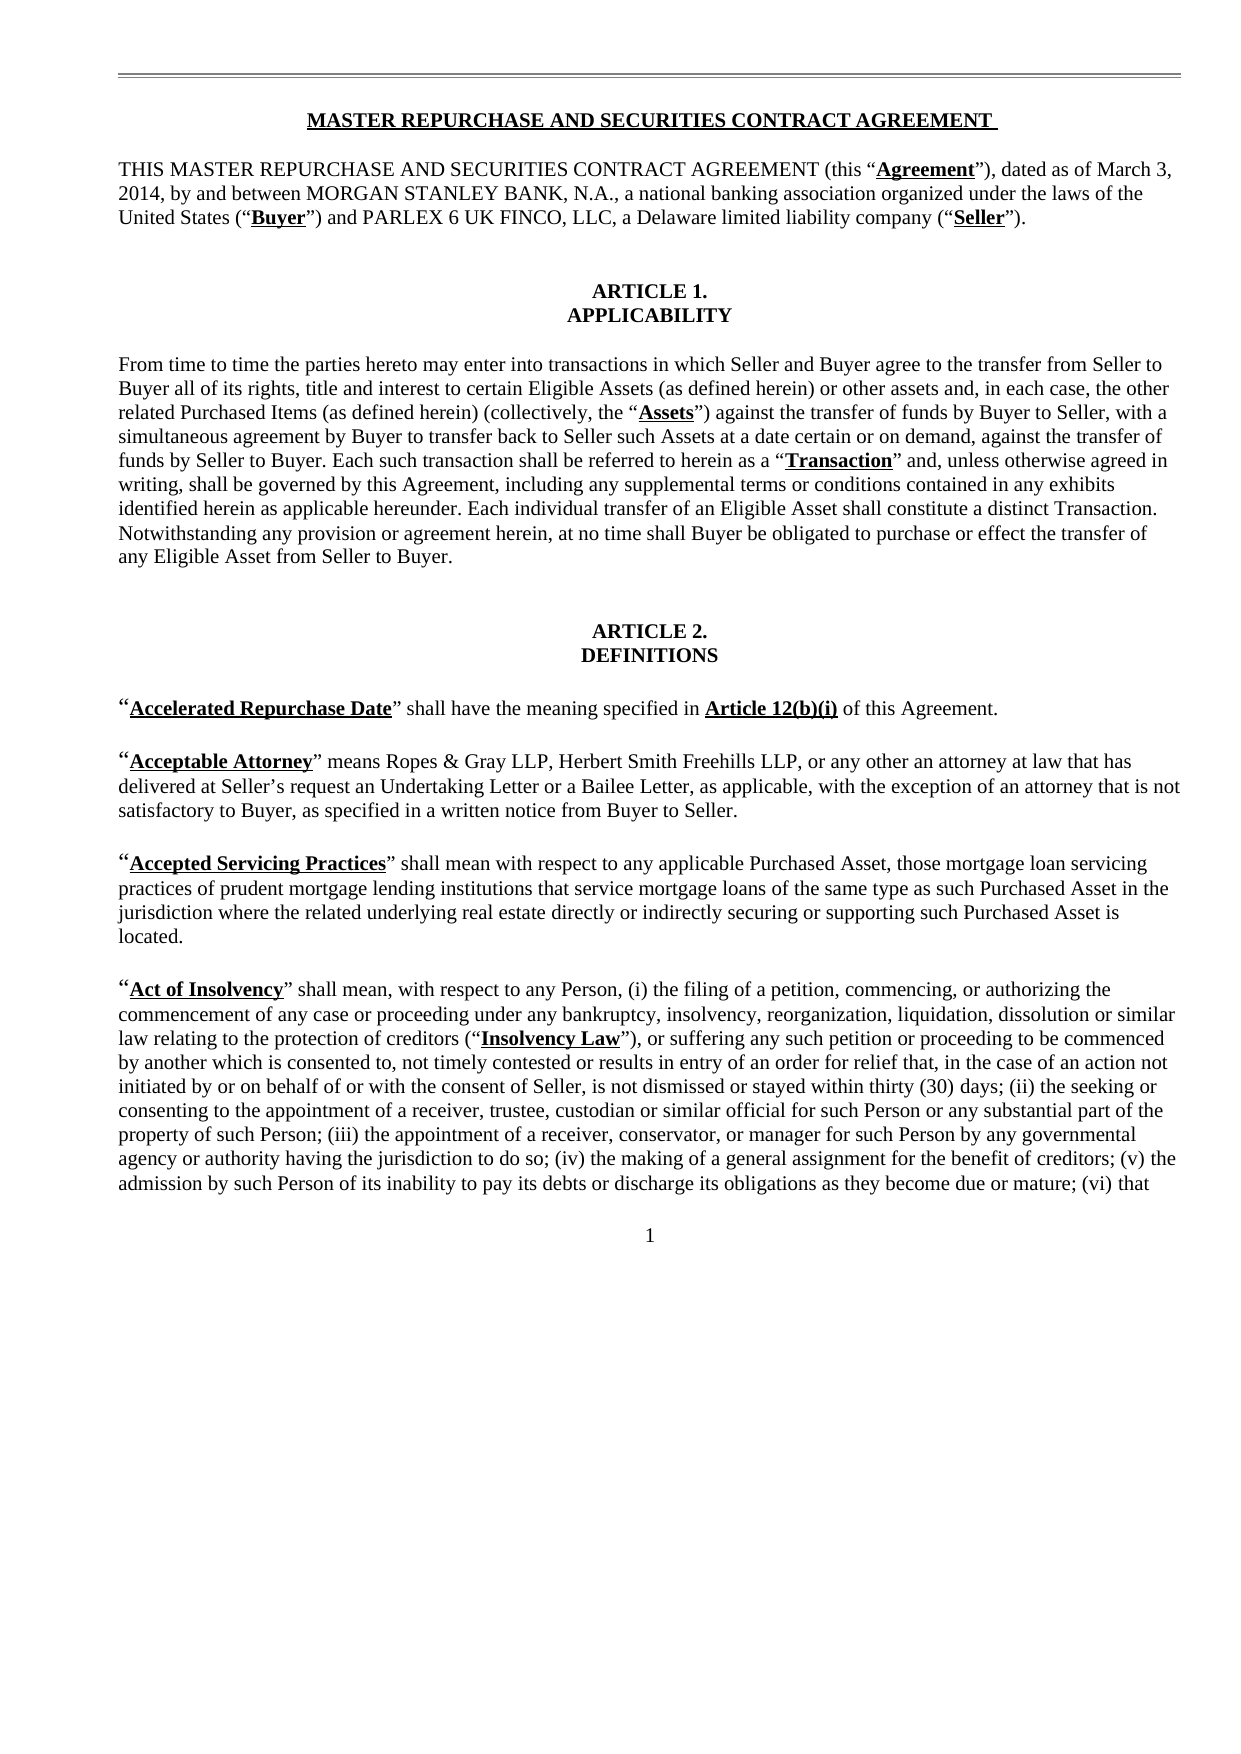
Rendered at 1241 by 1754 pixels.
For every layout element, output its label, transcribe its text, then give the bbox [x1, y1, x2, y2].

text “Act of Insolvency” shall mean, with respect to any Person, (i) the filing of a petition, commencing, or authorizing the commencement of any case or proceeding under any bankruptcy, insolvency, reorganization, liquidation, dissolution or similar law relating to the protection of creditors (“Insolvency Law”), or suffering any such petition or proceeding to be commenced by another which is consented to, not timely contested or results in entry of an order for relief that, in the case of an action not initiated by or on behalf of or with the consent of Seller, is not dismissed or stayed within thirty (30) days; (ii) the seeking or consenting to the appointment of a receiver, trustee, custodian or similar official for such Person or any substantial part of the property of such Person; (iii) the appointment of a receiver, conservator, or manager for such Person by any governmental agency or authority having the jurisdiction to do so; (iv) the making of a general assignment for the benefit of creditors; (v) the admission by such Person of its inability to pay its debts or discharge its obligations as they become due or mature; (vi) that [118, 973, 1181, 1194]
text “Accepted Servicing Practices” shall mean with respect to any applicable Purchased Asset, those mortgage loan servicing practices of prudent mortgage lending institutions that service mortgage loans of the same type as such Purchased Asset in the jurisdiction where the related underlying real estate directly or indirectly securing or supporting such Purchased Asset is located. [118, 847, 1181, 948]
text 1 [118, 1223, 1181, 1247]
text DEFINITIONS [118, 643, 1181, 667]
text From time to time the parties hereto may enter into transactions in which Seller and Buyer agree to the transfer from Seller to Buyer all of its rights, title and interest to certain Eligible Assets (as defined herein) or other assets and, in each case, the other related Purchased Items (as defined herein) (collectively, the “Assets”) against the transfer of funds by Buyer to Seller, with a simultaneous agreement by Buyer to transfer back to Seller such Assets at a date certain or on demand, against the transfer of funds by Seller to Buyer. Each such transaction shall be referred to herein as a “Transaction” and, unless otherwise agreed in writing, shall be governed by this Agreement, including any supplemental terms or conditions contained in any exhibits identified herein as applicable hereunder. Each individual transfer of an Eligible Asset shall constitute a distinct Transaction. Notwithstanding any provision or agreement herein, at no time shall Buyer be obligated to purchase or effect the transfer of any Eligible Asset from Seller to Buyer. [118, 352, 1181, 568]
text ARTICLE 2. [118, 618, 1181, 643]
text MASTER REPURCHASE AND SECURITIES CONTRACT AGREEMENT [118, 108, 1181, 132]
text APPLICABILITY [118, 303, 1181, 327]
text THIS MASTER REPURCHASE AND SECURITIES CONTRACT AGREEMENT (this “Agreement”), dated as of March 3, 2014, by and between MORGAN STANLEY BANK, N.A., a national banking association organized under the laws of the United States (“Buyer”) and PARLEX 6 UK FINCO, LLC, a Delaware limited liability company (“Seller”). [118, 157, 1181, 229]
text ARTICLE 1. [118, 279, 1181, 303]
text “Accelerated Repurchase Date” shall have the meaning specified in Article 12(b)(i) of this Agreement. [118, 692, 1181, 720]
text “Acceptable Attorney” means Ropes & Gray LLP, Herbert Smith Freehills LLP, or any other an attorney at law that has delivered at Seller’s request an Undertaking Letter or a Bailee Letter, as applicable, with the exception of an attorney that is not satisfactory to Buyer, as specified in a written notice from Buyer to Seller. [118, 745, 1181, 822]
